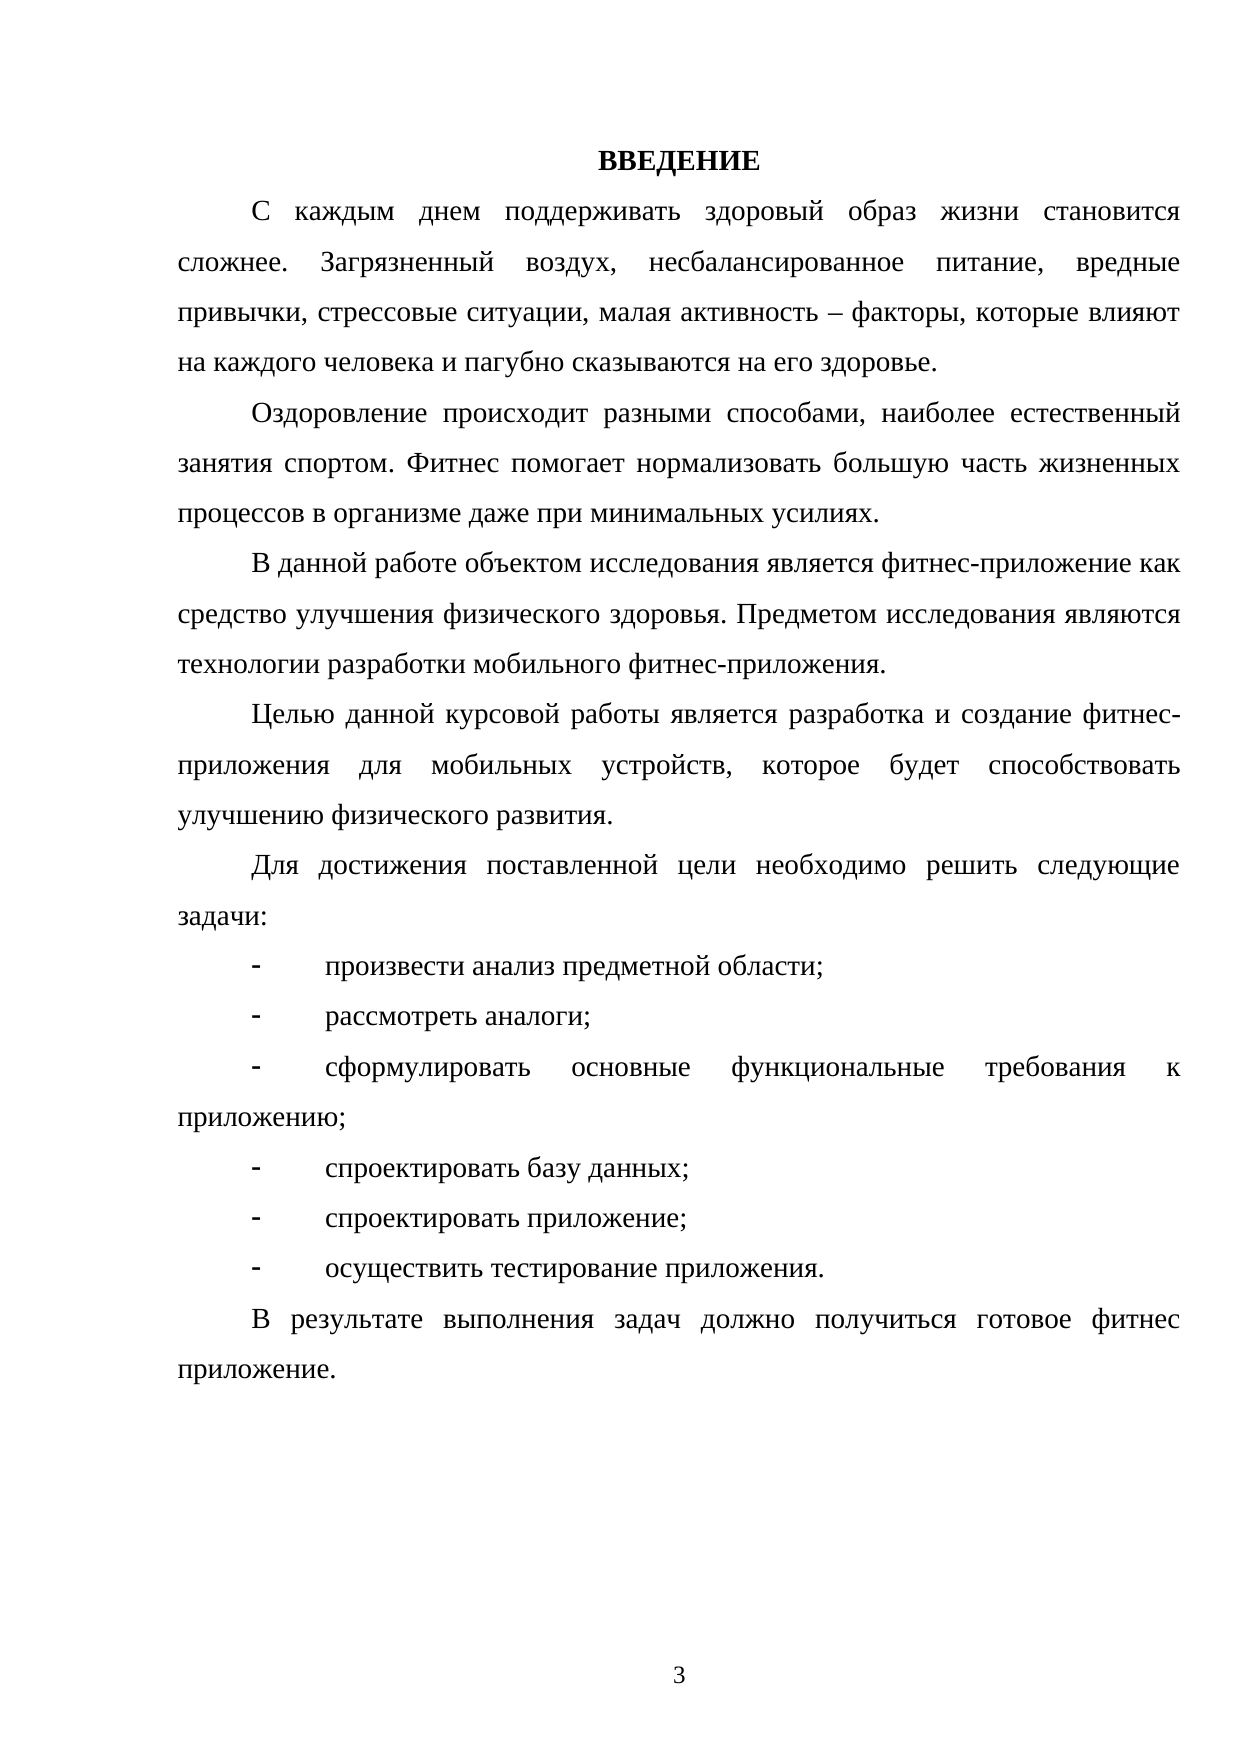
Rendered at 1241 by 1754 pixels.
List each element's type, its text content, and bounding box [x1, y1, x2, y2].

list осуществить тестирование приложения. [177, 1251, 1181, 1284]
text Целью данной курсовой работы является разработка и создание фитнес-приложения для мобильных устройств, которое будет способствовать улучшению физического развития. [177, 697, 1181, 831]
list рассмотреть аналоги; [177, 998, 1181, 1032]
list сформулировать основные функциональные требования к приложению; [177, 1049, 1181, 1133]
text В данной работе объектом исследования является фитнес-приложение как средство улучшения физического здоровья. Предметом исследования являются технологии разработки мобильного фитнес-приложения. [177, 546, 1181, 680]
text Оздоровление происходит разными способами, наиболее естественный занятия спортом. Фитнес помогает нормализовать большую часть жизненных процессов в организме даже при минимальных усилиях. [177, 395, 1181, 529]
list В результате выполнения задач должно получиться готовое фитнес приложение. [177, 1301, 1181, 1385]
list спроектировать базу данных; [177, 1150, 1181, 1183]
list спроектировать приложение; [177, 1200, 1181, 1234]
text Для достижения поставленной цели необходимо решить следующие задачи: [177, 847, 1181, 931]
text С каждым днем поддерживать здоровый образ жизни становится сложнее. Загрязненный воздух, несбалансированное питание, вредные привычки, стрессовые ситуации, малая активность – факторы, которые влияют на каждого человека и пагубно сказываются на его здоровье. [177, 193, 1181, 378]
list произвести анализ предметной области; [177, 948, 1181, 982]
subtitle ВВЕДЕНИЕ [177, 143, 1181, 177]
